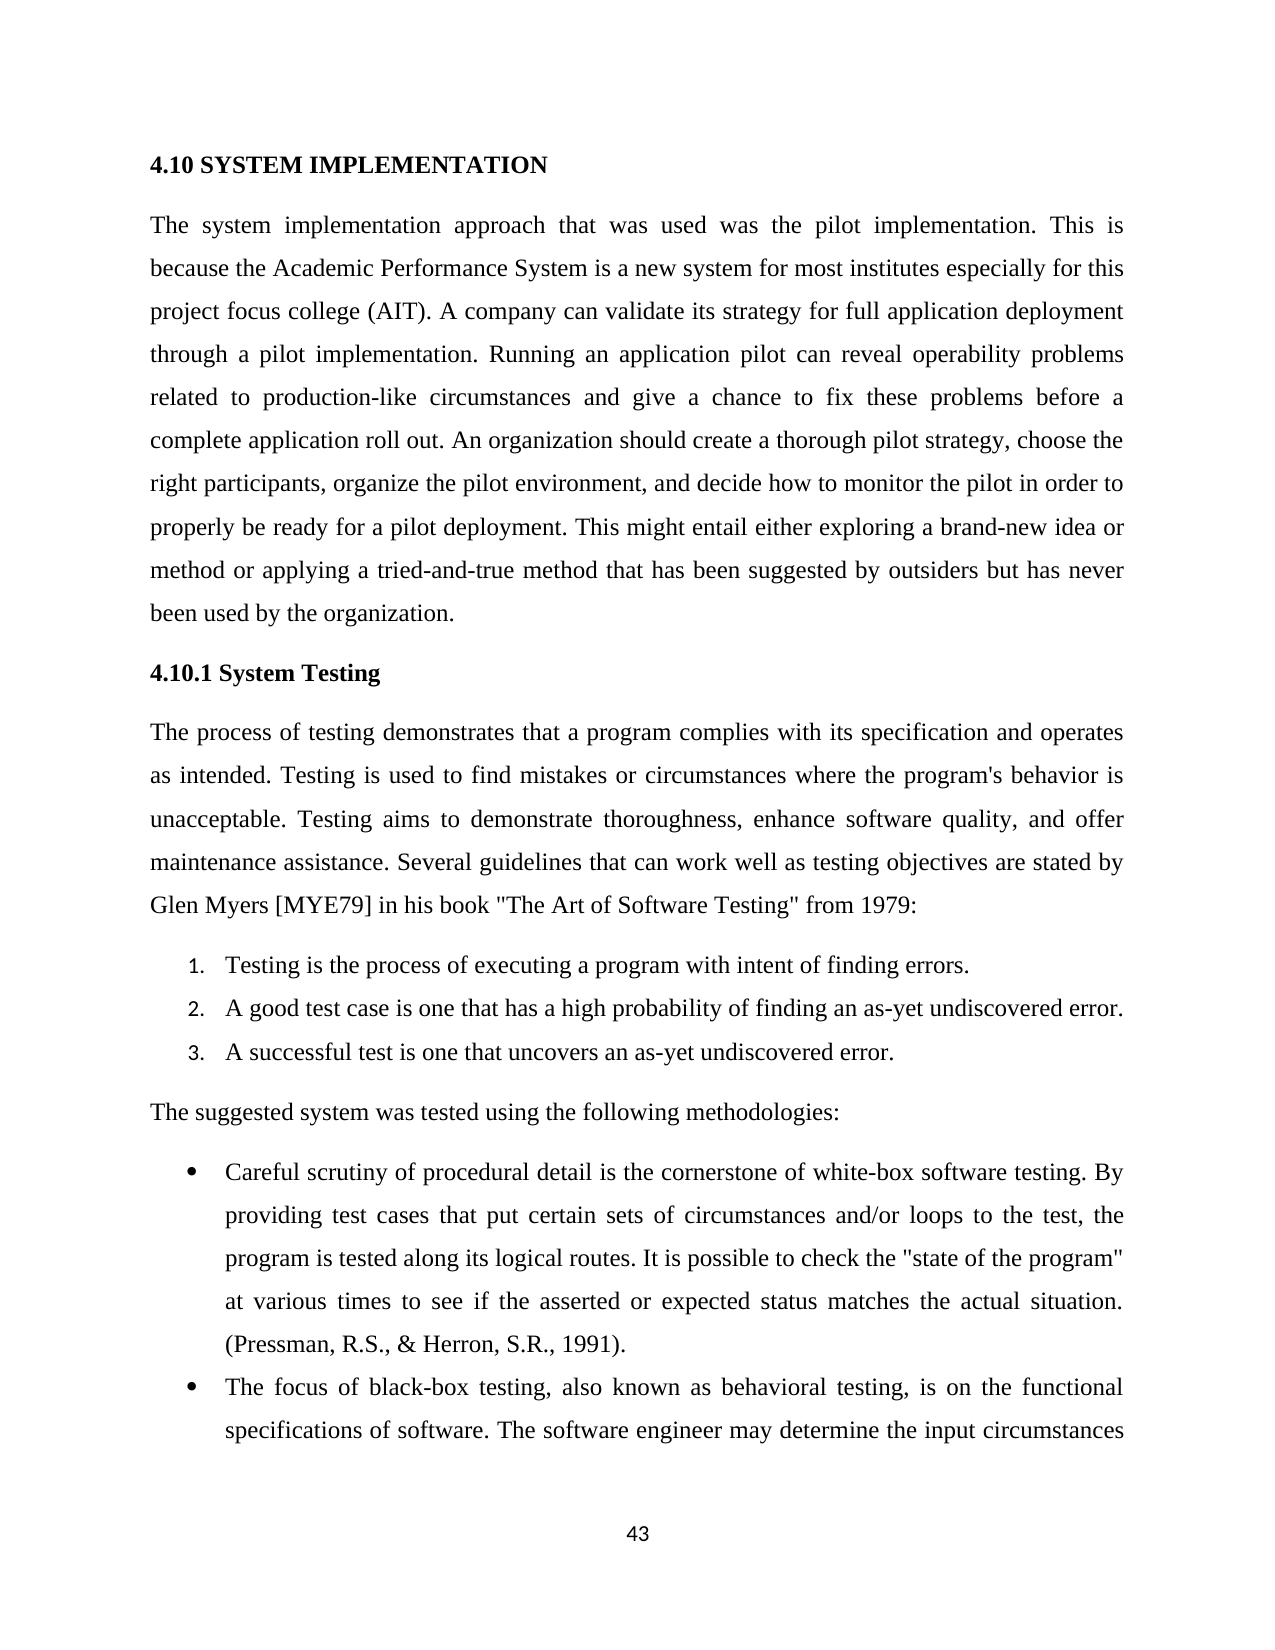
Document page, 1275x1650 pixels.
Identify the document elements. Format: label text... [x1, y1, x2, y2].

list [187, 1372, 1125, 1444]
list Careful scrutiny of procedural detail is the cornerstone of white-box software testing. By providing test cases that put certain sets of circumstances and/or loops to the test, the program is tested along its logical routes. It is possible to check the "state of the program" at various times to see if the asserted or expected status matches the actual situation. (Pressman, R.S., & Herron, S.R., 1991). [187, 1157, 1125, 1358]
text The system implementation approach that was used was the pilot implementation. This is because the Academic Performance System is a new system for most institutes especially for this project focus college (AIT). A company can validate its strategy for full application deployment through a pilot implementation. Running an application pilot can reveal operability problems related to production-like circumstances and give a chance to fix these problems before a complete application roll out. An organization should create a thorough pilot strategy, choose the right participants, organize the pilot environment, and decide how to monitor the pilot in order to properly be ready for a pilot deployment. This might entail either exploring a brand-new idea or method or applying a tried-and-true method that has been suggested by outsiders but has never been used by the organization. [150, 210, 1125, 627]
list A successful test is one that uncovers an as-yet undiscovered error. [187, 1037, 1125, 1066]
text The suggested system was tested using the following methodologies: [150, 1097, 1125, 1126]
text 4.10.1 System Testing [150, 658, 1125, 686]
list Testing is the process of executing a program with intent of finding errors. [187, 950, 1125, 979]
text The process of testing demonstrates that a program complies with its specification and operates as intended. Testing is used to find mistakes or circumstances where the program's behavior is unacceptable. Testing aims to demonstrate thoroughness, enhance software quality, and offer maintenance assistance. Several guidelines that can work well as testing objectives are stated by Glen Myers [MYE79] in his book "The Art of Software Testing" from 1979: [150, 717, 1125, 919]
list A good test case is one that has a high probability of finding an as-yet undiscovered error. [187, 993, 1125, 1022]
text 4.10 SYSTEM IMPLEMENTATION [150, 150, 1125, 179]
